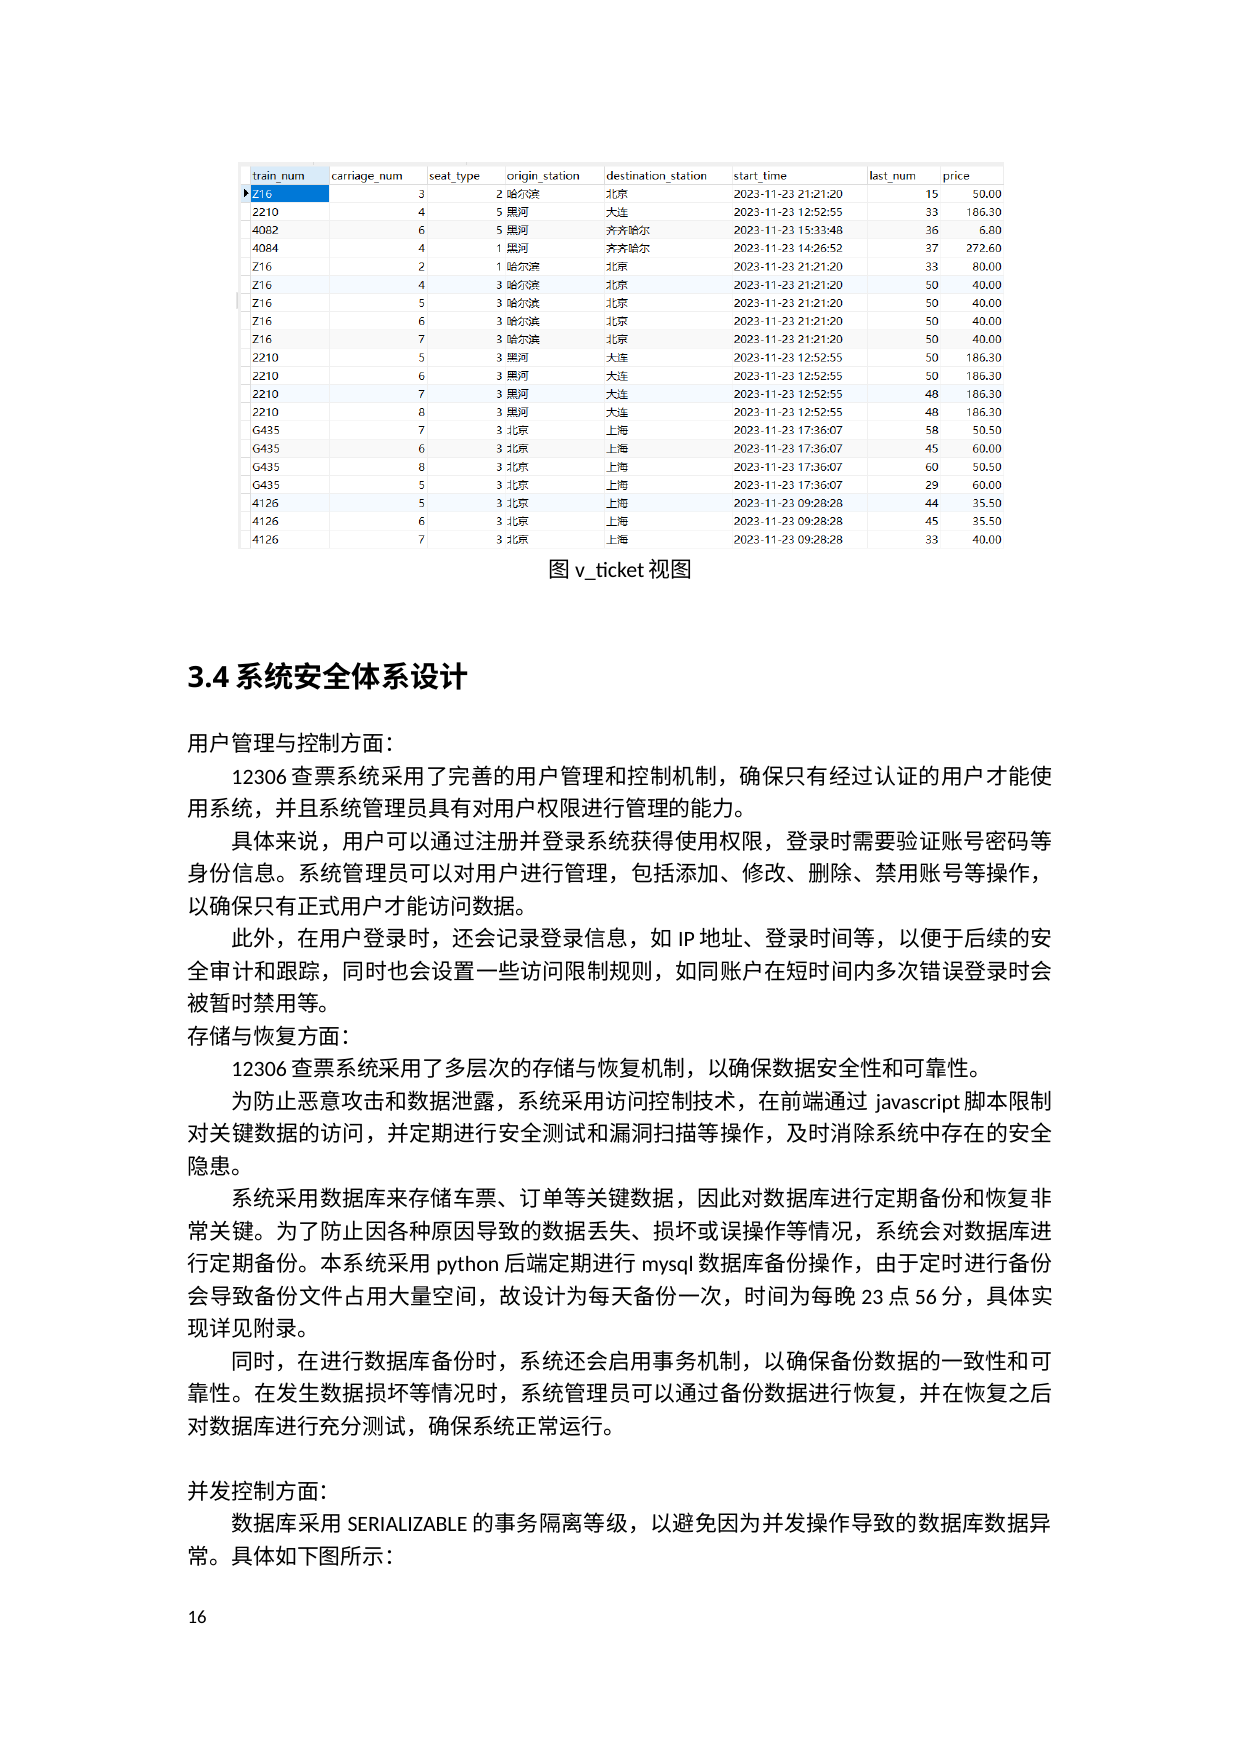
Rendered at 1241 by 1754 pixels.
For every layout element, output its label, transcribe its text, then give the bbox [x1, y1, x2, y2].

text 用户管理与控制方面： [187, 726, 1053, 758]
text 为防止恶意攻击和数据泄露，系统采用访问控制技术，在前端通过javascript脚本限制对关键数据的访问，并定期进行安全测试和漏洞扫描等操作，及时消除系统中存在的安全隐患。 [187, 1083, 1053, 1181]
text 12306查票系统采用了完善的用户管理和控制机制，确保只有经过认证的用户才能使用系统，并且系统管理员具有对用户权限进行管理的能力。 [187, 758, 1053, 823]
picture [236, 162, 1004, 549]
text 图 v_ticket视图 [187, 552, 1053, 584]
text 数据库采用SERIALIZABLE的事务隔离等级，以避免因为并发操作导致的数据库数据异常。具体如下图所示： [187, 1506, 1053, 1571]
text 具体来说，用户可以通过注册并登录系统获得使用权限，登录时需要验证账号密码等身份信息。系统管理员可以对用户进行管理，包括添加、修改、删除、禁用账号等操作，以确保只有正式用户才能访问数据。 [187, 823, 1053, 921]
text 系统采用数据库来存储车票、订单等关键数据，因此对数据库进行定期备份和恢复非常关键。为了防止因各种原因导致的数据丢失、损坏或误操作等情况，系统会对数据库进行定期备份。本系统采用python后端定期进行mysql数据库备份操作，由于定时进行备份会导致备份文件占用大量空间，故设计为每天备份一次，时间为每晚23点56分，具体实现详见附录。 [187, 1181, 1053, 1343]
text 存储与恢复方面： [187, 1018, 1053, 1051]
text 此外，在用户登录时，还会记录登录信息，如IP地址、登录时间等，以便于后续的安全审计和跟踪，同时也会设置一些访问限制规则，如同账户在短时间内多次错误登录时会被暂时禁用等。 [187, 921, 1053, 1018]
text 并发控制方面： [187, 1473, 1053, 1506]
subtitle 3.4系统安全体系设计 [187, 642, 1053, 707]
text 同时，在进行数据库备份时，系统还会启用事务机制，以确保备份数据的一致性和可靠性。在发生数据损坏等情况时，系统管理员可以通过备份数据进行恢复，并在恢复之后对数据库进行充分测试，确保系统正常运行。 [187, 1343, 1053, 1441]
text 12306查票系统采用了多层次的存储与恢复机制，以确保数据安全性和可靠性。 [187, 1051, 1053, 1083]
